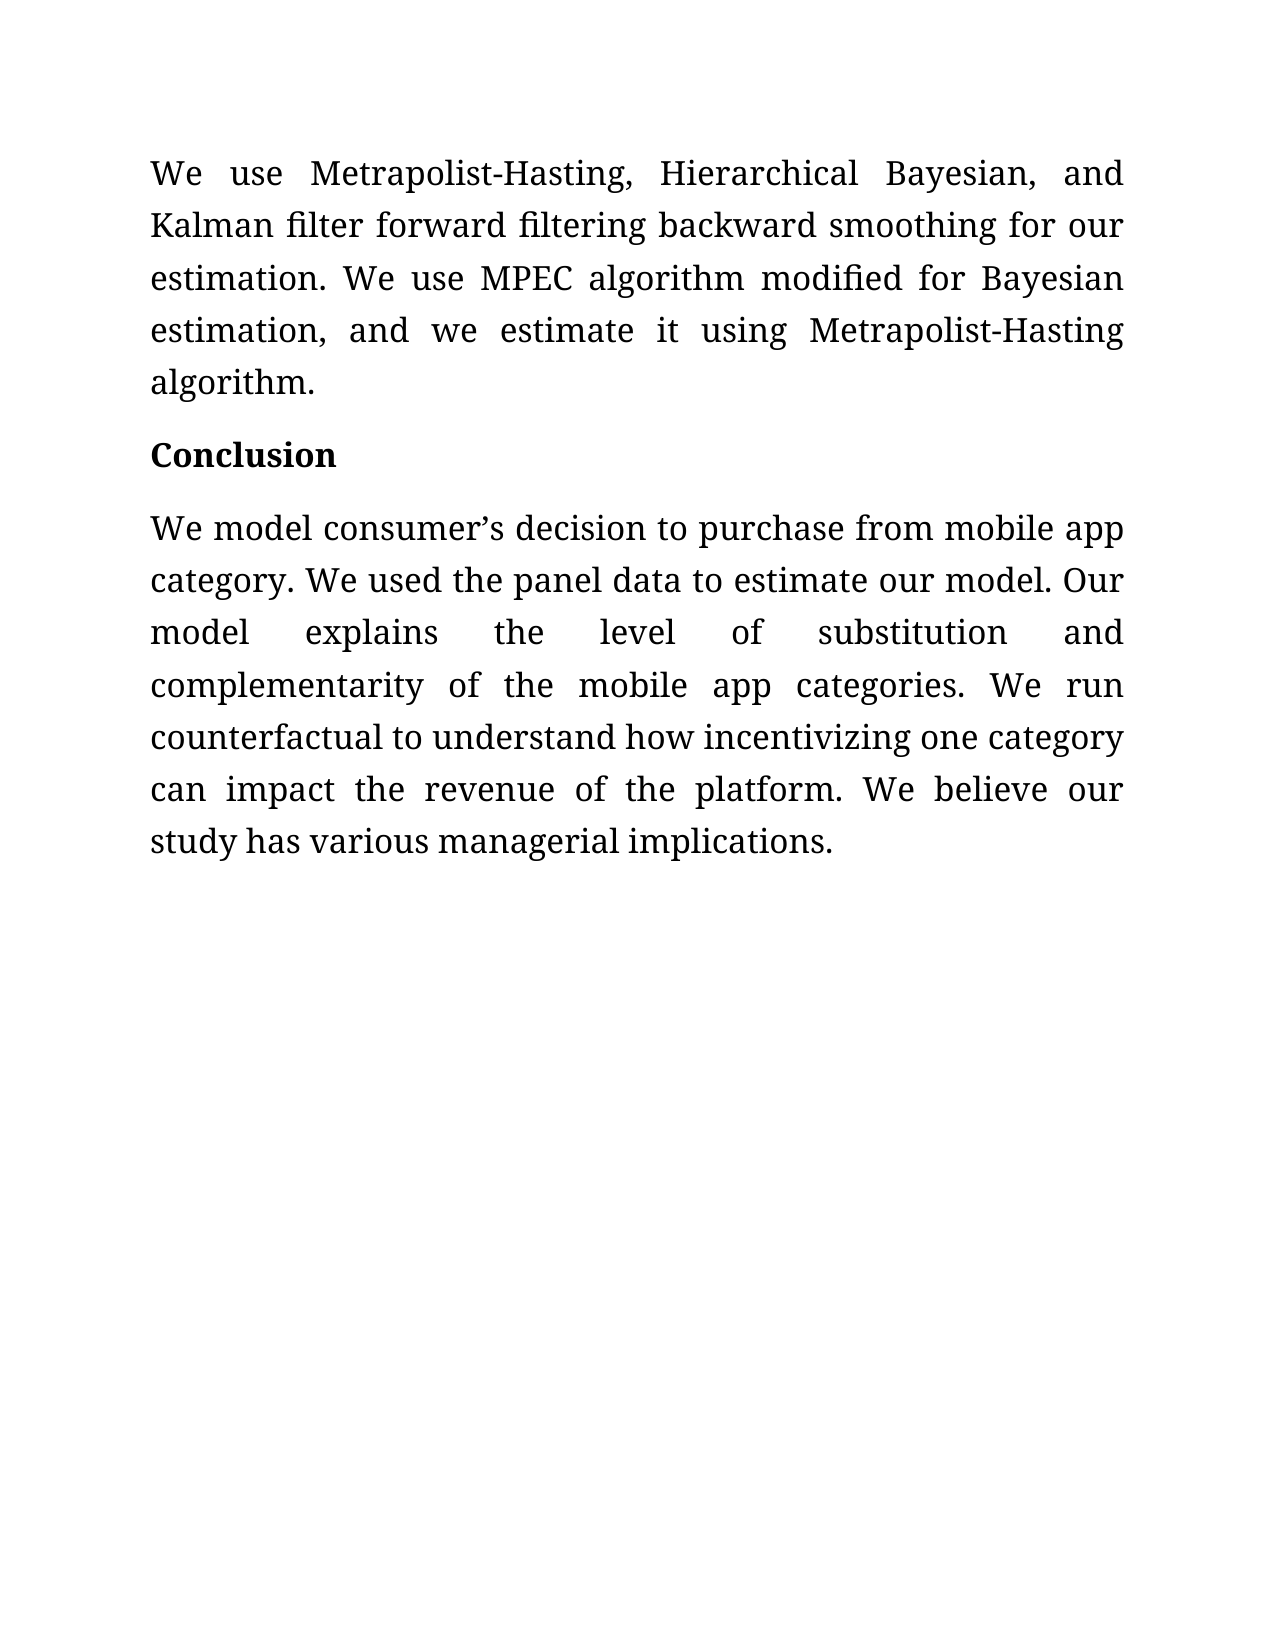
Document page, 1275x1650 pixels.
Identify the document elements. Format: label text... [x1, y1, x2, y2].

text We model consumer’s decision to purchase from mobile app category. We used the panel data to estimate our model. Our model explains the level of substitution and complementarity of the mobile app categories. We run counterfactual to understand how incentivizing one category can impact the revenue of the platform. We believe our study has various managerial implications. [150, 505, 1125, 863]
text Conclusion [150, 432, 1125, 477]
text We use Metrapolist-Hasting, Hierarchical Bayesian, and Kalman filter forward filtering backward smoothing for our estimation. We use MPEC algorithm modified for Bayesian estimation, and we estimate it using Metrapolist-Hasting algorithm. [150, 150, 1125, 404]
